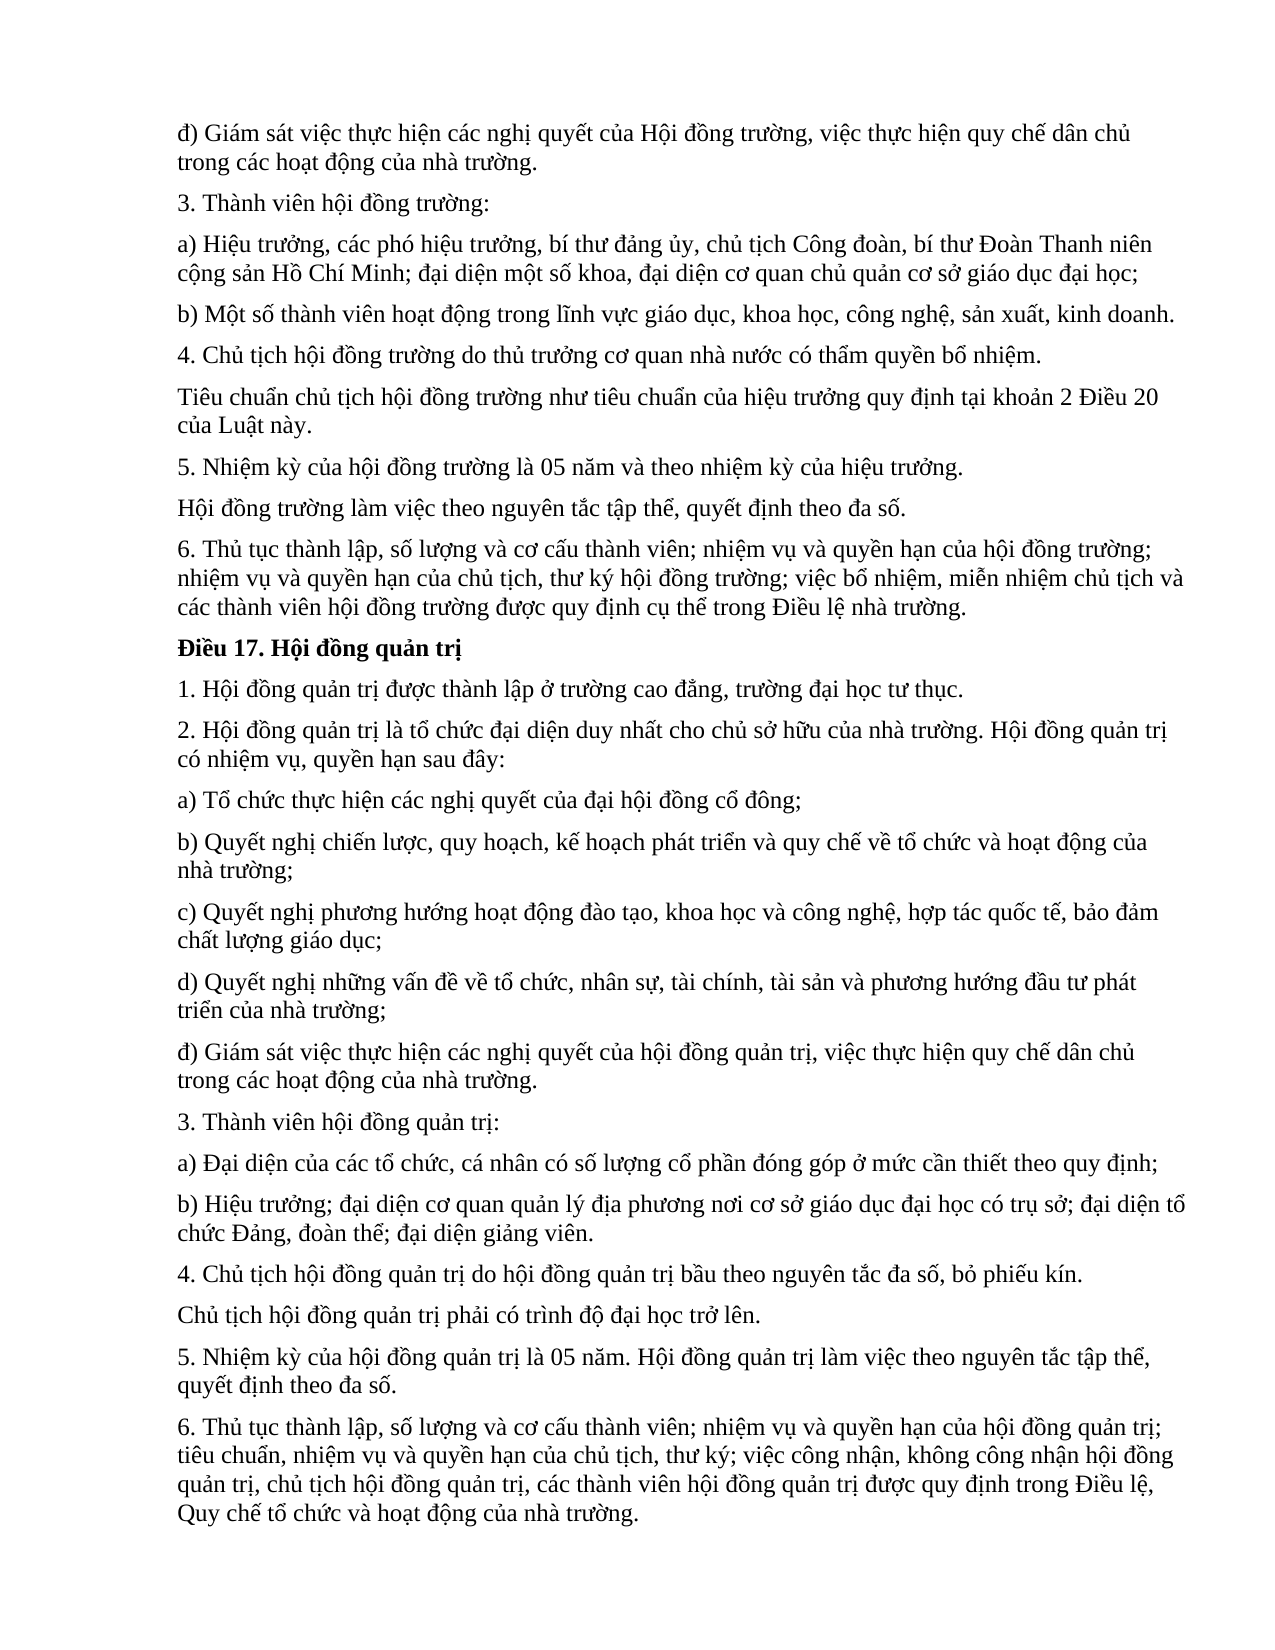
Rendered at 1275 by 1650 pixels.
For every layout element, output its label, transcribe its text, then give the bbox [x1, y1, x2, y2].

text a) Hiệu trưởng, các phó hiệu trưởng, bí thư đảng ủy, chủ tịch Công đoàn, bí thư Đoàn Thanh niên cộng sản Hồ Chí Minh; đại diện một số khoa, đại diện cơ quan chủ quản cơ sở giáo dục đại học; [177, 229, 1186, 287]
text 3. Thành viên hội đồng trường: [177, 188, 1186, 217]
text b) Một số thành viên hoạt động trong lĩnh vực giáo dục, khoa học, công nghệ, sản xuất, kinh doanh. [177, 299, 1186, 328]
text 3. Thành viên hội đồng quản trị: [177, 1107, 1186, 1136]
text a) Tổ chức thực hiện các nghị quyết của đại hội đồng cổ đông; [177, 786, 1186, 814]
text 4. Chủ tịch hội đồng trường do thủ trưởng cơ quan nhà nước có thẩm quyền bổ nhiệm. [177, 341, 1186, 369]
text 2. Hội đồng quản trị là tổ chức đại diện duy nhất cho chủ sở hữu của nhà trường. Hội đồng quản trị có nhiệm vụ, quyền hạn sau đây: [177, 716, 1186, 773]
text b) Hiệu trưởng; đại diện cơ quan quản lý địa phương nơi cơ sở giáo dục đại học có trụ sở; đại diện tổ chức Đảng, đoàn thể; đại diện giảng viên. [177, 1189, 1186, 1247]
text b) Quyết nghị chiến lược, quy hoạch, kế hoạch phát triển và quy chế về tổ chức và hoạt động của nhà trường; [177, 827, 1186, 884]
text Điều 17. Hội đồng quản trị [177, 633, 1186, 662]
text c) Quyết nghị phương hướng hoạt động đào tạo, khoa học và công nghệ, hợp tác quốc tế, bảo đảm chất lượng giáo dục; [177, 897, 1186, 954]
text 1. Hội đồng quản trị được thành lập ở trường cao đẳng, trường đại học tư thục. [177, 674, 1186, 703]
text a) Đại diện của các tổ chức, cá nhân có số lượng cổ phần đóng góp ở mức cần thiết theo quy định; [177, 1148, 1186, 1177]
text 6. Thủ tục thành lập, số lượng và cơ cấu thành viên; nhiệm vụ và quyền hạn của hội đồng quản trị; tiêu chuẩn, nhiệm vụ và quyền hạn của chủ tịch, thư ký; việc công nhận, không công nhận hội đồng quản trị, chủ tịch hội đồng quản trị, các thành viên hội đồng quản trị được quy định trong Điều lệ, Quy chế tổ chức và hoạt động của nhà trường. [177, 1412, 1186, 1527]
text 5. Nhiệm kỳ của hội đồng trường là 05 năm và theo nhiệm kỳ của hiệu trưởng. [177, 452, 1186, 481]
text Tiêu chuẩn chủ tịch hội đồng trường như tiêu chuẩn của hiệu trưởng quy định tại khoản 2 Điều 20 của Luật này. [177, 382, 1186, 439]
text đ) Giám sát việc thực hiện các nghị quyết của Hội đồng trường, việc thực hiện quy chế dân chủ trong các hoạt động của nhà trường. [177, 118, 1186, 176]
text Hội đồng trường làm việc theo nguyên tắc tập thể, quyết định theo đa số. [177, 493, 1186, 522]
text 6. Thủ tục thành lập, số lượng và cơ cấu thành viên; nhiệm vụ và quyền hạn của hội đồng trường; nhiệm vụ và quyền hạn của chủ tịch, thư ký hội đồng trường; việc bổ nhiệm, miễn nhiệm chủ tịch và các thành viên hội đồng trường được quy định cụ thể trong Điều lệ nhà trường. [177, 534, 1186, 621]
text đ) Giám sát việc thực hiện các nghị quyết của hội đồng quản trị, việc thực hiện quy chế dân chủ trong các hoạt động của nhà trường. [177, 1037, 1186, 1094]
text 4. Chủ tịch hội đồng quản trị do hội đồng quản trị bầu theo nguyên tắc đa số, bỏ phiếu kín. [177, 1259, 1186, 1288]
text Chủ tịch hội đồng quản trị phải có trình độ đại học trở lên. [177, 1301, 1186, 1329]
text 5. Nhiệm kỳ của hội đồng quản trị là 05 năm. Hội đồng quản trị làm việc theo nguyên tắc tập thể, quyết định theo đa số. [177, 1342, 1186, 1399]
text d) Quyết nghị những vấn đề về tổ chức, nhân sự, tài chính, tài sản và phương hướng đầu tư phát triển của nhà trường; [177, 967, 1186, 1024]
